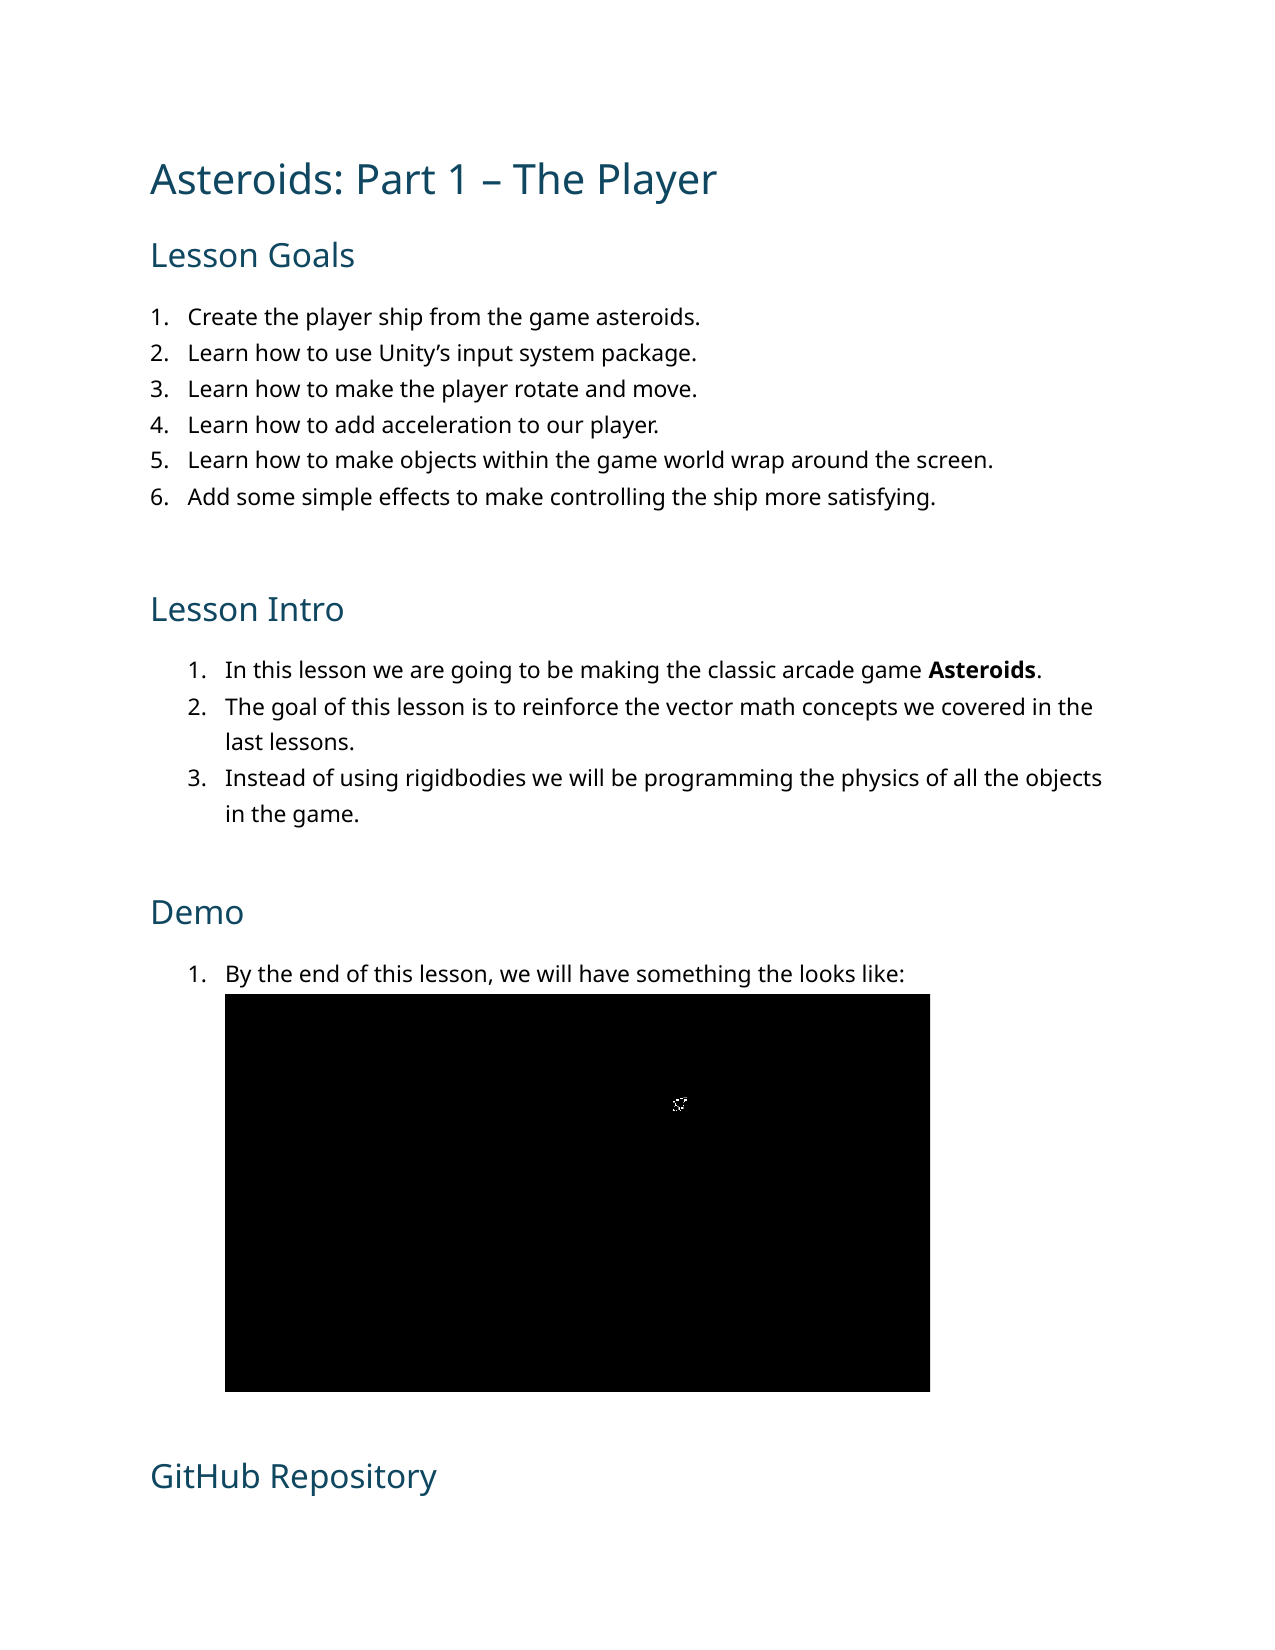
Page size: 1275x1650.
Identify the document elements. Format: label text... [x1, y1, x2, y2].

text Lesson Goals [150, 232, 1125, 277]
text Lesson Intro [150, 586, 1125, 631]
picture [225, 994, 930, 1392]
text GitHub Repository [150, 1452, 1125, 1498]
list The goal of this lesson is to reinforce the vector math concepts we covered in the last lessons. [187, 690, 1125, 758]
list Create the player ship from the game asteroids. [150, 301, 1125, 332]
list Instead of using rigidbodies we will be programming the physics of all the objects in the game. [187, 762, 1125, 829]
list Learn how to make the player rotate and move. [150, 373, 1125, 404]
list In this lesson we are going to be making the classic arcade game Asteroids. [187, 654, 1125, 686]
text Demo [150, 851, 1125, 934]
list Learn how to use Unity’s input system package. [150, 337, 1125, 368]
list Learn how to make objects within the game world wrap around the screen. [150, 444, 1125, 476]
list Add some simple effects to make controlling the ship more satisfying. [150, 480, 1125, 512]
list Learn how to add acceleration to our player. [150, 408, 1125, 440]
text Asteroids: Part 1 – The Player [150, 150, 1125, 207]
